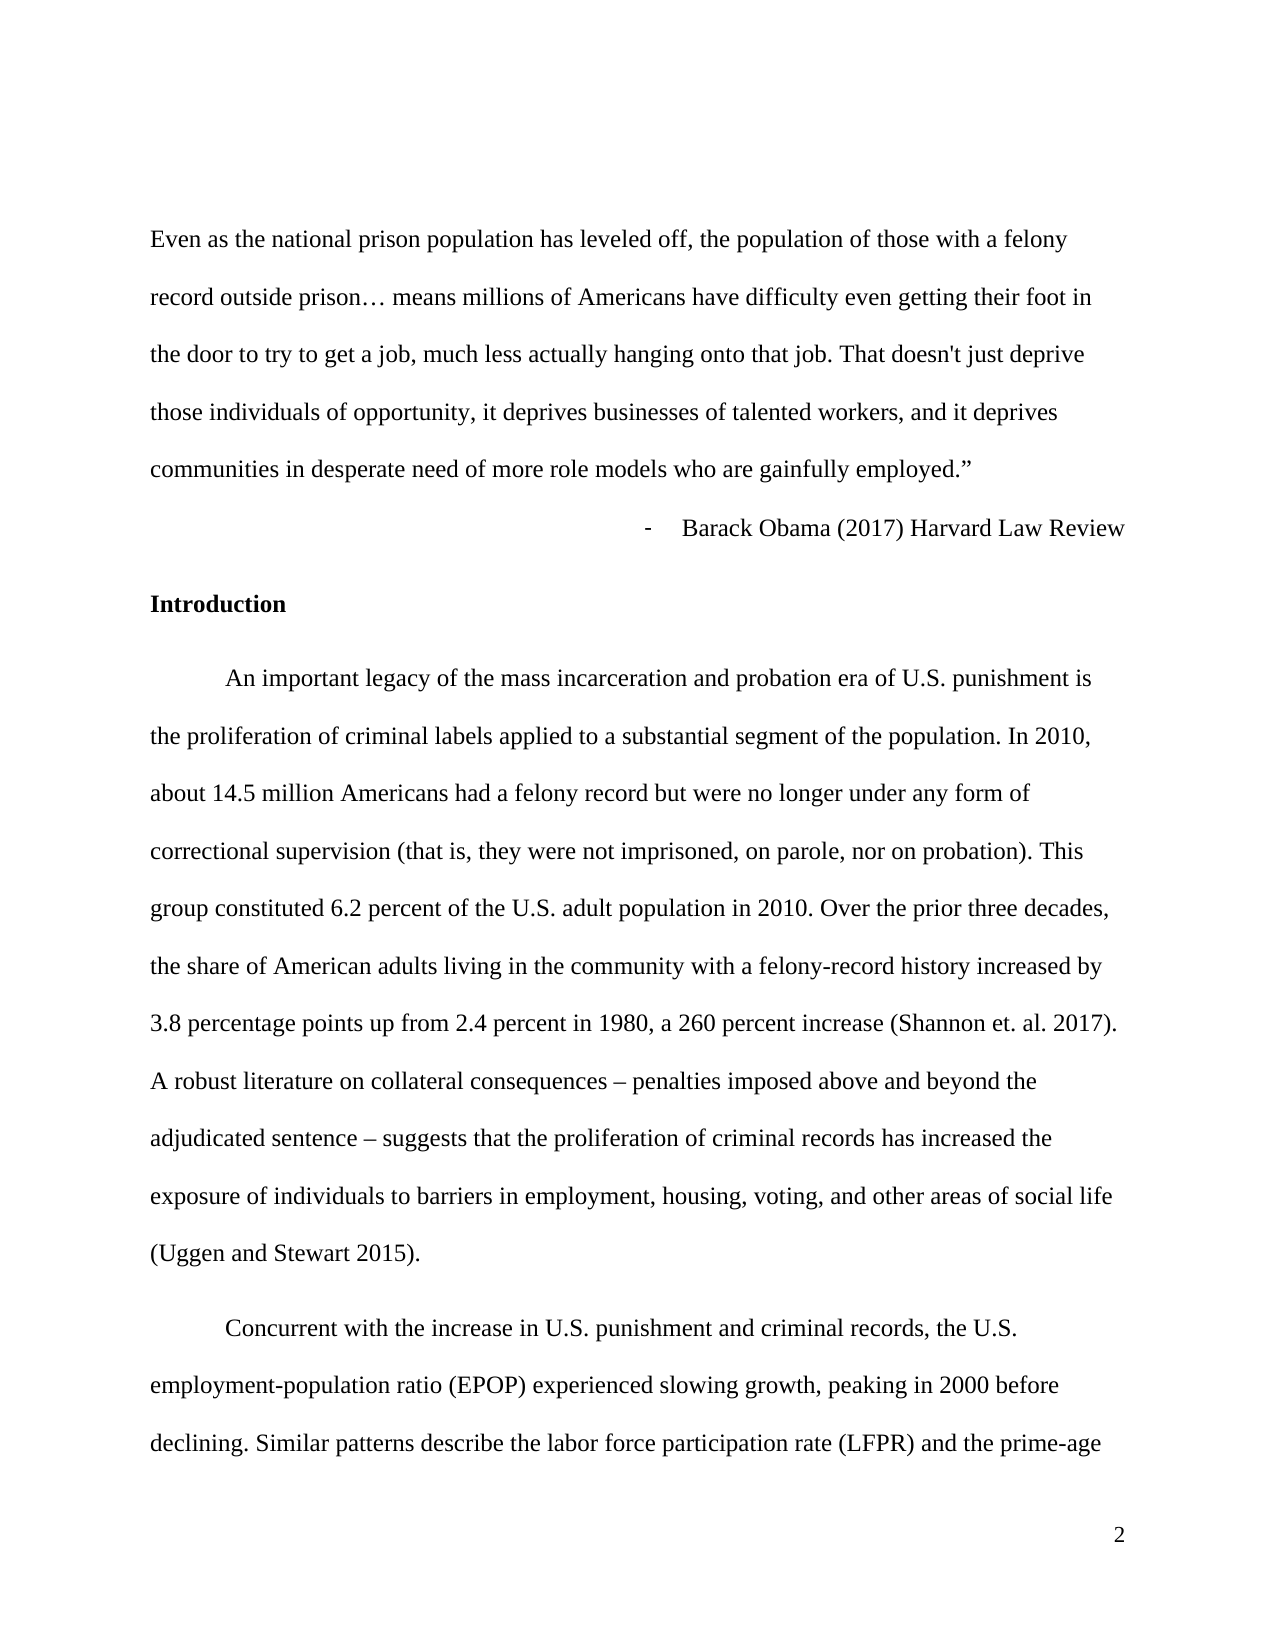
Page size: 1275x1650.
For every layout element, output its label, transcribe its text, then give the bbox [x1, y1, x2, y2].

text An important legacy of the mass incarceration and probation era of U.S. punishment is the proliferation of criminal labels applied to a substantial segment of the population. In 2010, about 14.5 million Americans had a felony record but were no longer under any form of correctional supervision (that is, they were not imprisoned, on parole, nor on probation). This group constituted 6.2 percent of the U.S. adult population in 2010. Over the prior three decades, the share of American adults living in the community with a felony-record history increased by 3.8 percentage points up from 2.4 percent in 1980, a 260 percent increase (Shannon et. al. 2017). A robust literature on collateral consequences – penalties imposed above and beyond the adjudicated sentence – suggests that the proliferation of criminal records has increased the exposure of individuals to barriers in employment, housing, voting, and other areas of social life (Uggen and Stewart 2015). [150, 663, 1125, 1267]
text Even as the national prison population has leveled off, the population of those with a felony record outside prison… means millions of Americans have difficulty even getting their foot in the door to try to get a job, much less actually hanging onto that job. That doesn't just deprive those individuals of opportunity, it deprives businesses of talented workers, and it deprives communities in desperate need of more role models who are gainfully employed.” [150, 224, 1125, 483]
list Barack Obama (2017) Harvard Law Review [187, 512, 1125, 542]
text Introduction [150, 589, 1125, 618]
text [150, 1313, 1125, 1456]
